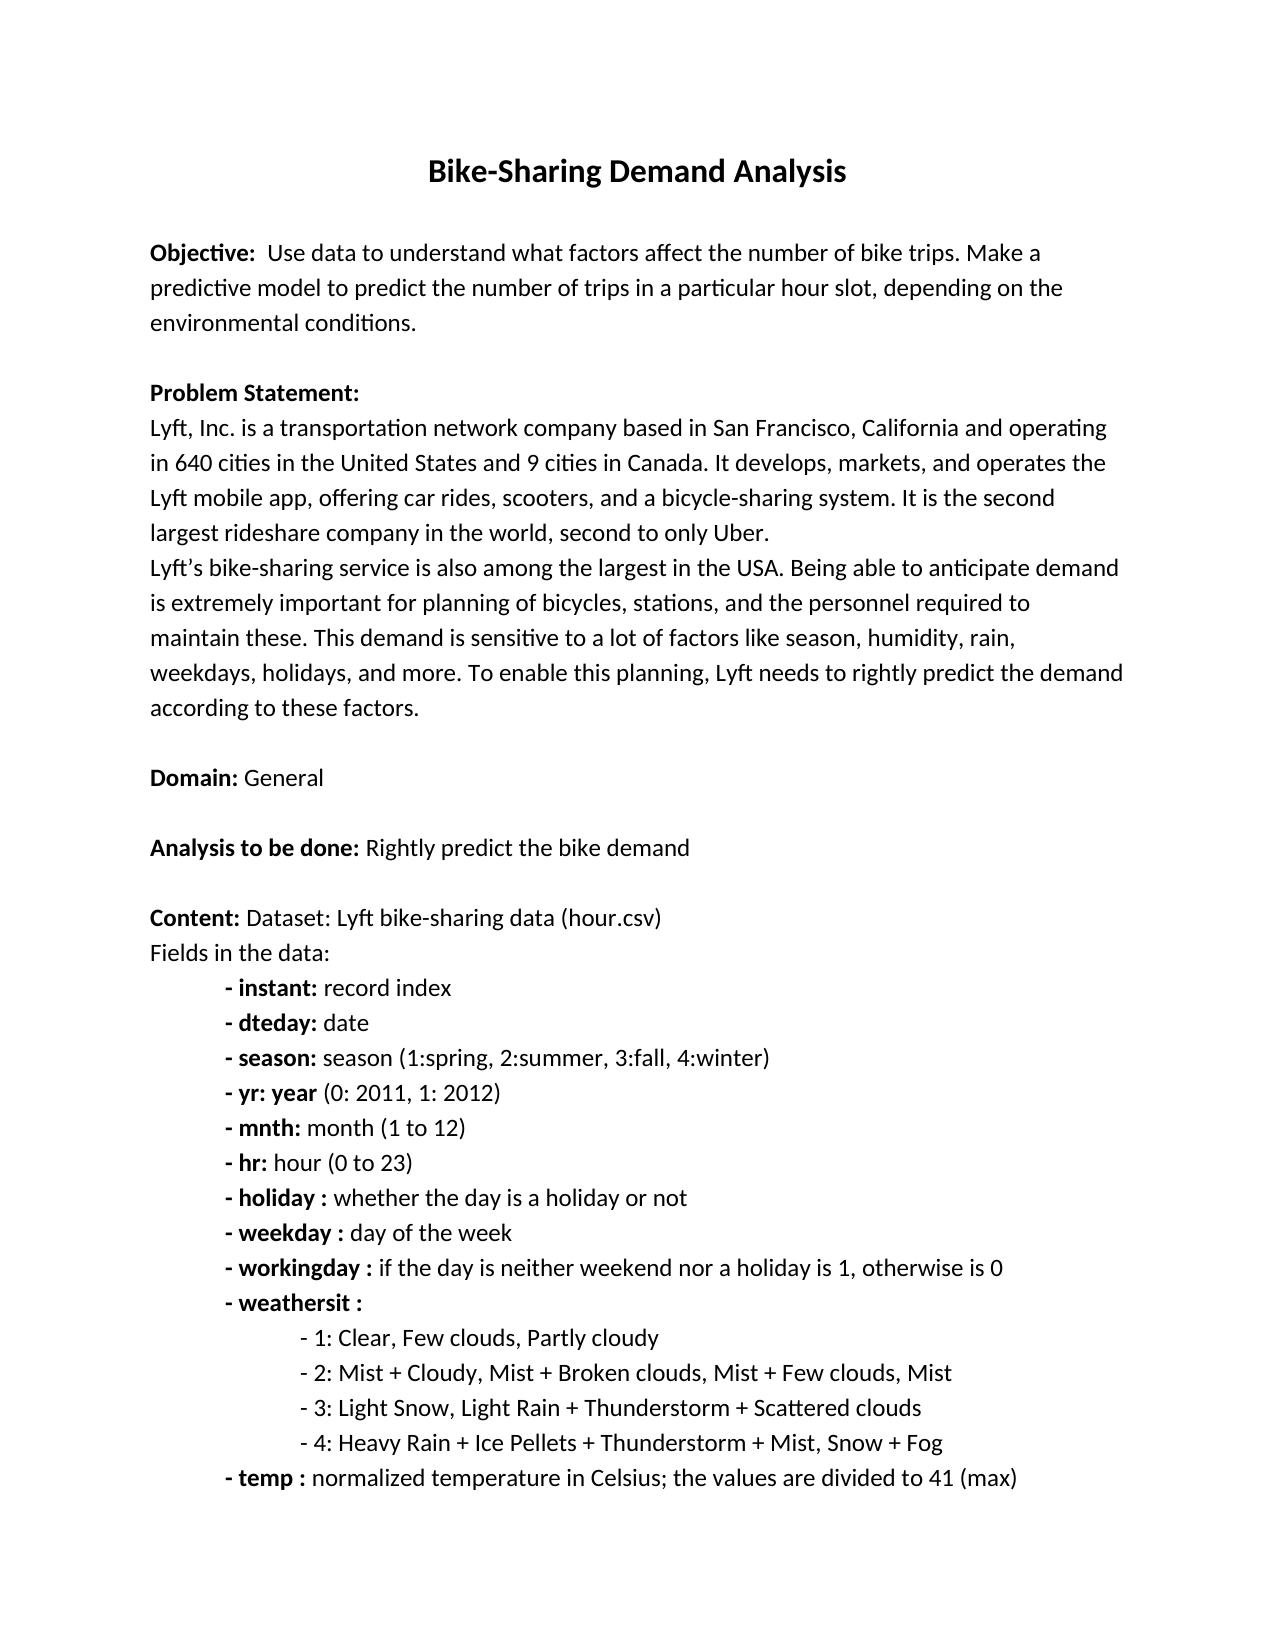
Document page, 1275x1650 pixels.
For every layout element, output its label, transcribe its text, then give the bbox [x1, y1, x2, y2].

text Bike-Sharing Demand Analysis [150, 150, 1125, 191]
text Lyft, Inc. is a transportation network company based in San Francisco, California and operating in 640 cities in the United States and 9 cities in Canada. It develops, markets, and operates the Lyft mobile app, offering car rides, scooters, and a bicycle-sharing system. It is the second largest rideshare company in the world, second to only Uber. [150, 412, 1125, 547]
text - dteday: date [150, 1007, 1125, 1037]
text Content: Dataset: Lyft bike-sharing data (hour.csv) [150, 902, 1125, 932]
text - yr: year (0: 2011, 1: 2012) [150, 1077, 1125, 1107]
text - workingday : if the day is neither weekend nor a holiday is 1, otherwise is 0 [150, 1252, 1125, 1282]
text Domain: General [150, 762, 1125, 792]
text - 2: Mist + Cloudy, Mist + Broken clouds, Mist + Few clouds, Mist [150, 1357, 1125, 1387]
text Objective: Use data to understand what factors affect the number of bike trips. Make a predictive model to predict the number of trips in a particular hour slot, depending on the environmental conditions. [150, 197, 1125, 337]
text Analysis to be done: Rightly predict the bike demand [150, 832, 1125, 862]
text Fields in the data: [150, 937, 1125, 967]
text - temp : normalized temperature in Celsius; the values are divided to 41 (max) [150, 1462, 1125, 1492]
text Lyft’s bike-sharing service is also among the largest in the USA. Being able to anticipate demand is extremely important for planning of bicycles, stations, and the personnel required to maintain these. This demand is sensitive to a lot of factors like season, humidity, rain, weekdays, holidays, and more. To enable this planning, Lyft needs to rightly predict the demand according to these factors. [150, 552, 1125, 722]
text - weekday : day of the week [150, 1217, 1125, 1247]
text - 3: Light Snow, Light Rain + Thunderstorm + Scattered clouds [150, 1392, 1125, 1422]
text - weathersit : [150, 1287, 1125, 1317]
text - instant: record index [150, 972, 1125, 1002]
text Problem Statement: [150, 377, 1125, 407]
text - season: season (1:spring, 2:summer, 3:fall, 4:winter) [150, 1042, 1125, 1072]
text - mnth: month (1 to 12) [150, 1112, 1125, 1142]
text - holiday : whether the day is a holiday or not [150, 1182, 1125, 1212]
text - 4: Heavy Rain + Ice Pellets + Thunderstorm + Mist, Snow + Fog [150, 1427, 1125, 1457]
text - 1: Clear, Few clouds, Partly cloudy [150, 1322, 1125, 1352]
text - hr: hour (0 to 23) [150, 1147, 1125, 1177]
